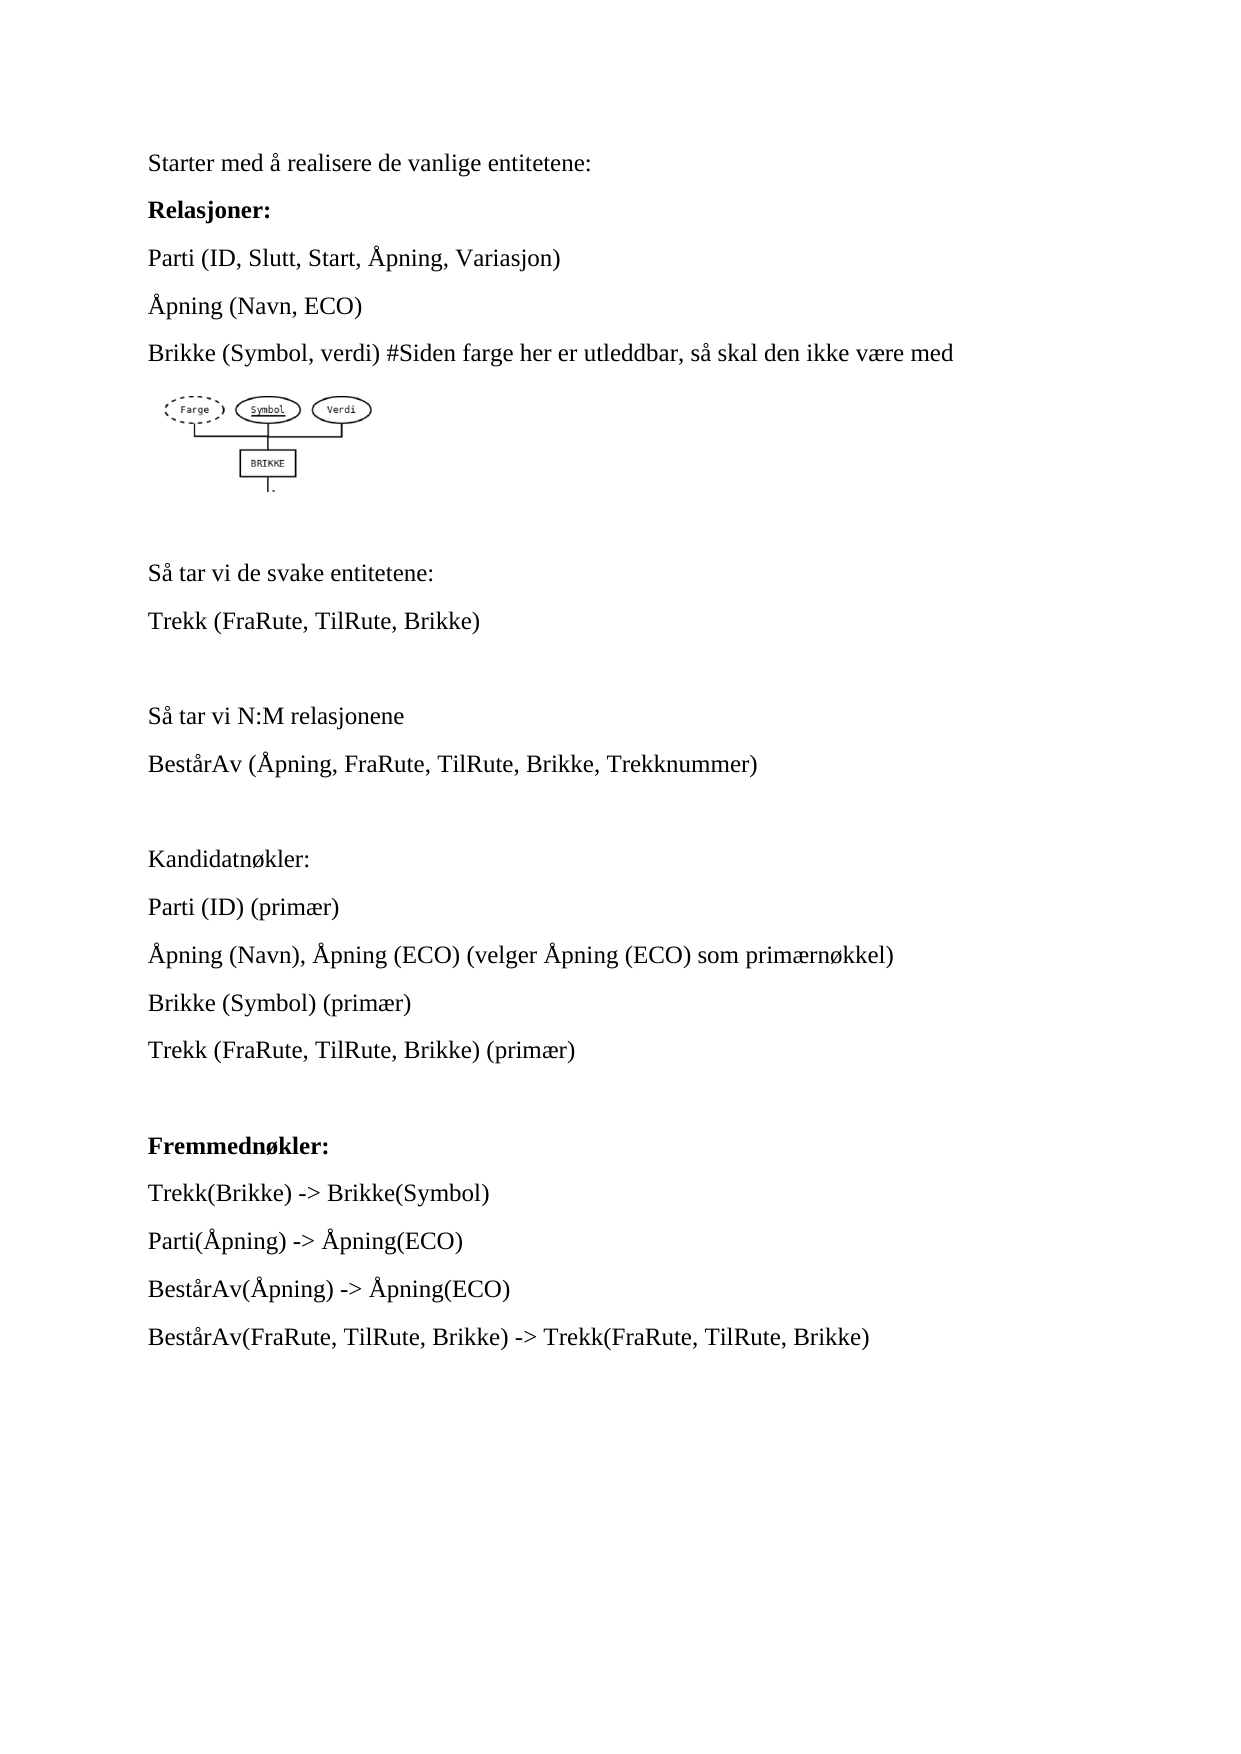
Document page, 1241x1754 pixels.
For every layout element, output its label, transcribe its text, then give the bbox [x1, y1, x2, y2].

text Trekk (FraRute, TilRute, Brikke) (primær) [148, 1035, 1093, 1064]
text Parti (ID) (primær) [148, 892, 1093, 921]
text BestårAv(FraRute, TilRute, Brikke) -> Trekk(FraRute, TilRute, Brikke) [148, 1322, 1093, 1350]
text Så tar vi de svake entitetene: [148, 558, 1093, 587]
text Starter med å realisere de vanlige entitetene: [148, 148, 1093, 176]
text Parti(Åpning) -> Åpning(ECO) [148, 1226, 1093, 1255]
text Åpning (Navn), Åpning (ECO) (velger Åpning (ECO) som primærnøkkel) [148, 940, 1093, 969]
text Åpning (Navn, ECO) [148, 291, 1093, 319]
text Fremmednøkler: [148, 1131, 1093, 1159]
picture [147, 386, 393, 492]
text BestårAv (Åpning, FraRute, TilRute, Brikke, Trekknummer) [148, 749, 1093, 778]
text Kandidatnøkler: [148, 844, 1093, 873]
text Trekk (FraRute, TilRute, Brikke) [148, 606, 1093, 635]
text Brikke (Symbol, verdi) #Siden farge her er utleddbar, så skal den ikke være med [148, 338, 1093, 367]
text BestårAv(Åpning) -> Åpning(ECO) [148, 1274, 1093, 1303]
text Trekk(Brikke) -> Brikke(Symbol) [148, 1178, 1093, 1207]
text Så tar vi N:M relasjonene [148, 701, 1093, 730]
text Relasjoner: [148, 195, 1093, 224]
text Brikke (Symbol) (primær) [148, 988, 1093, 1016]
text Parti (ID, Slutt, Start, Åpning, Variasjon) [148, 243, 1093, 272]
